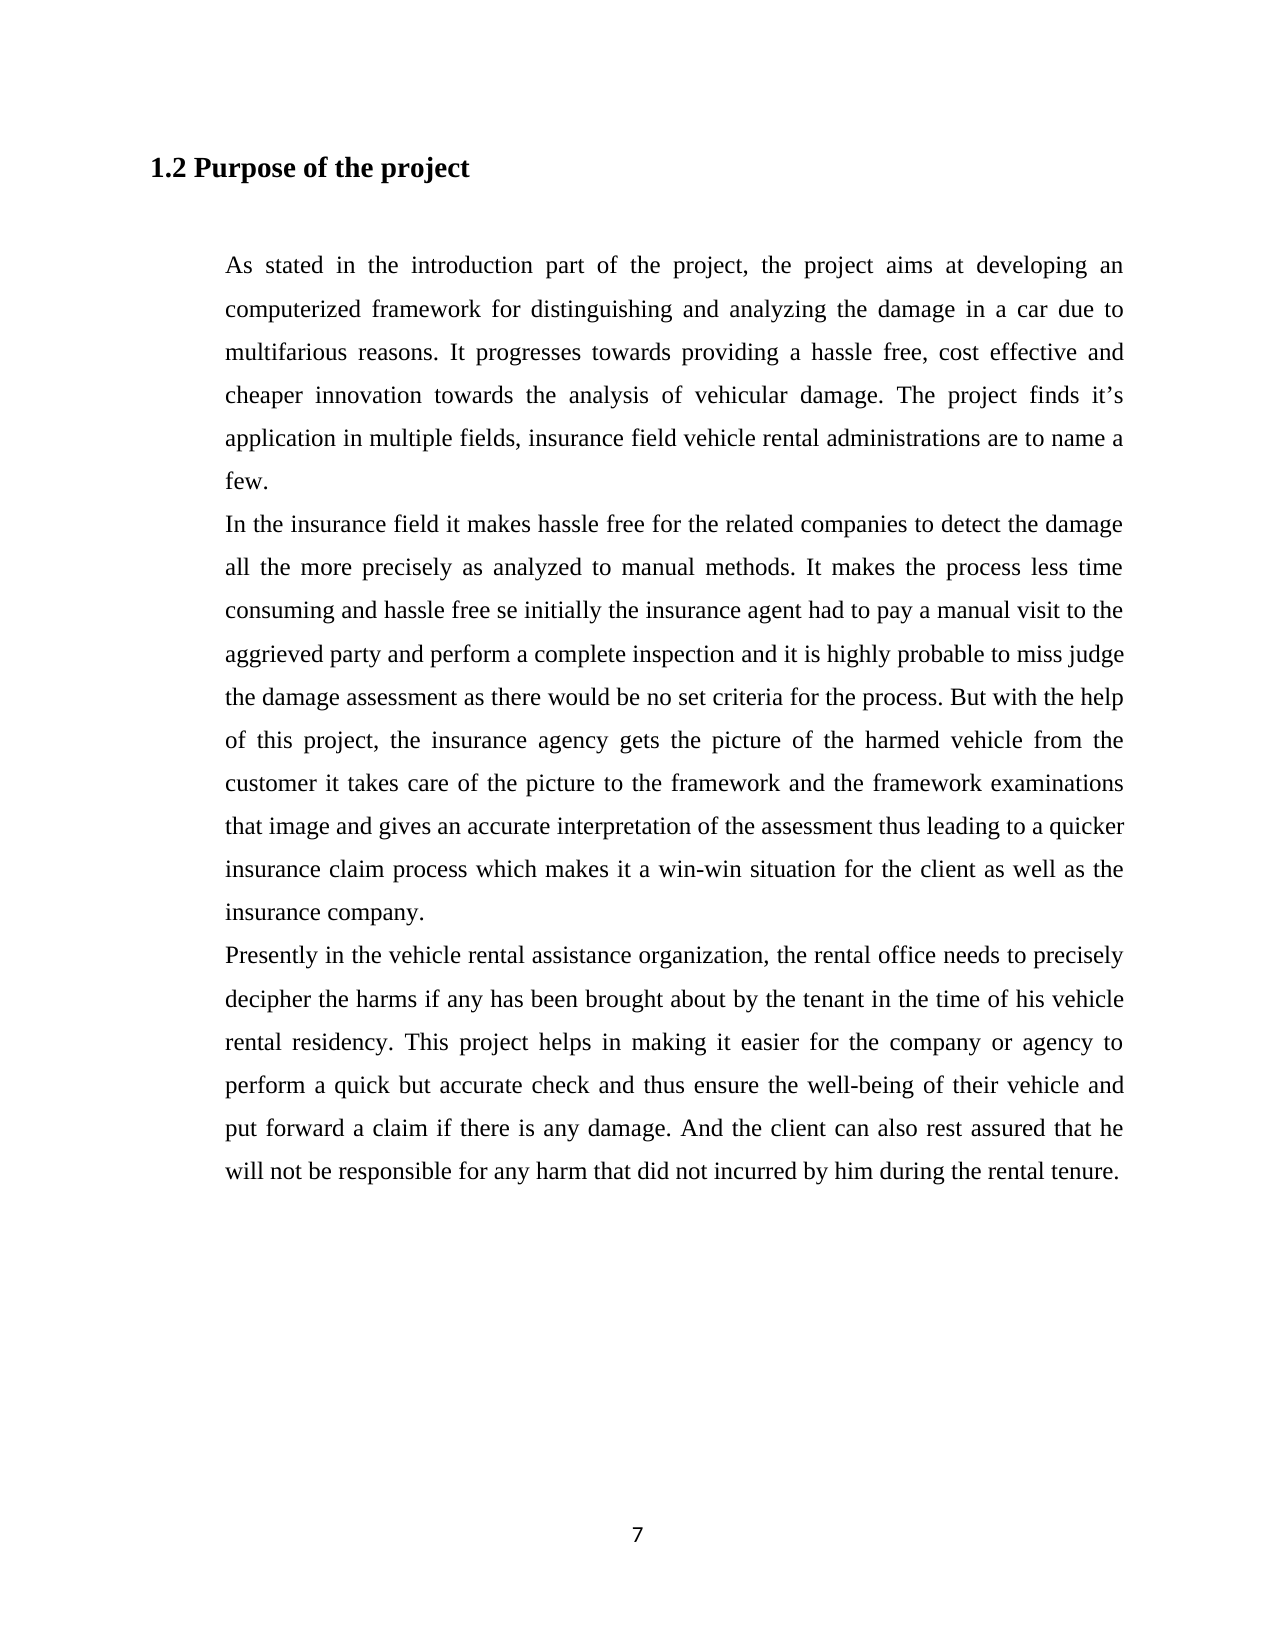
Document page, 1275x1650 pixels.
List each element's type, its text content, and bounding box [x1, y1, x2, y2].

list 1.2 Purpose of the project [150, 150, 1125, 183]
list In the insurance field it makes hassle free for the related companies to detect the damage all the more precisely as analyzed to manual methods. It makes the process less time consuming and hassle free se initially the insurance agent had to pay a manual visit to the aggrieved party and perform a complete inspection and it is highly probable to miss judge the damage assessment as there would be no set criteria for the process. But with the help of this project, the insurance agency gets the picture of the harmed vehicle from the customer it takes care of the picture to the framework and the framework examinations that image and gives an accurate interpretation of the assessment thus leading to a quicker insurance claim process which makes it a win-win situation for the client as well as the insurance company. [225, 509, 1125, 926]
list Presently in the vehicle rental assistance organization, the rental office needs to precisely decipher the harms if any has been brought about by the tenant in the time of his vehicle rental residency. This project helps in making it easier for the company or agency to perform a quick but accurate check and thus ensure the well-being of their vehicle and put forward a claim if there is any damage. And the client can also rest assured that he will not be responsible for any harm that did not incurred by him during the rental tenure. [225, 941, 1125, 1185]
list As stated in the introduction part of the project, the project aims at developing an computerized framework for distinguishing and analyzing the damage in a car due to multifarious reasons. It progresses towards providing a hassle free, cost effective and cheaper innovation towards the analysis of vehicular damage. The project finds it’s application in multiple fields, insurance field vehicle rental administrations are to name a few. [225, 251, 1125, 495]
